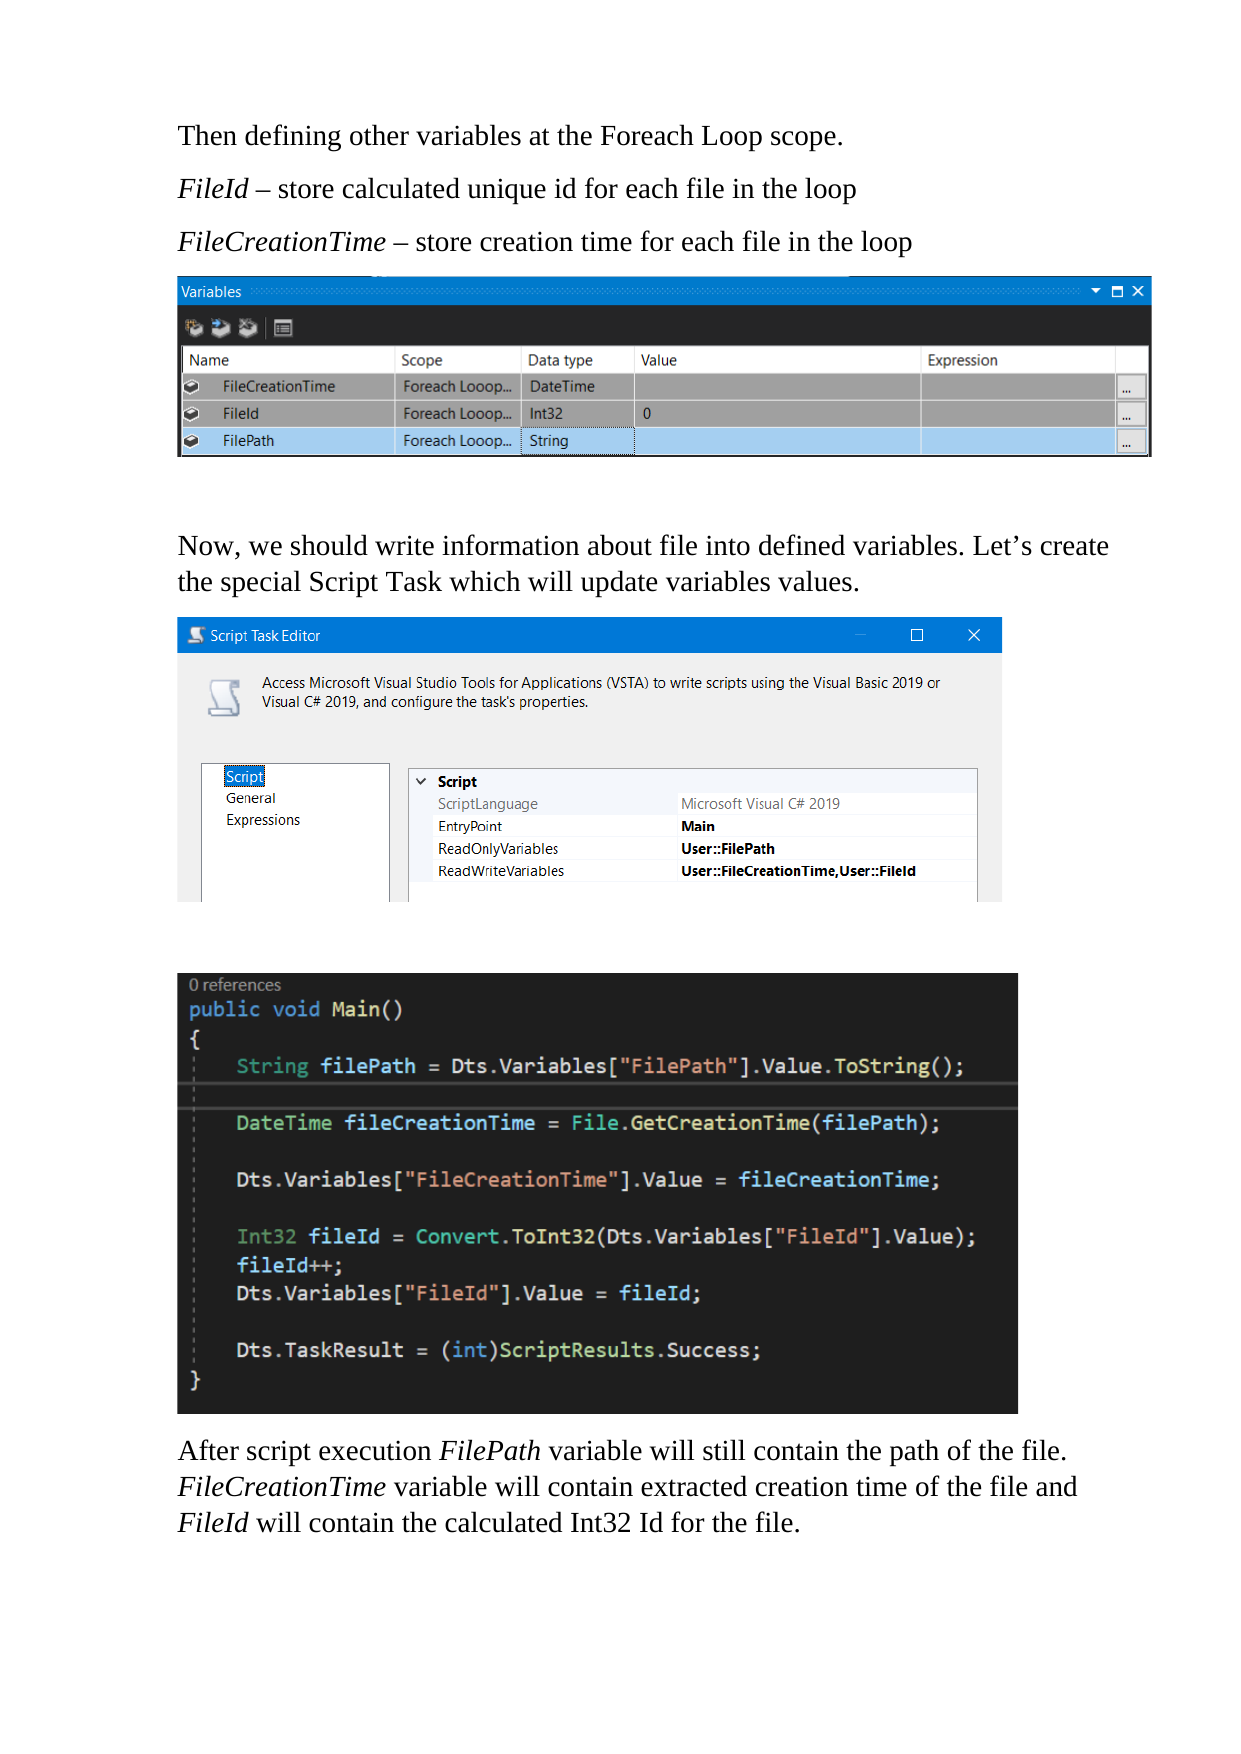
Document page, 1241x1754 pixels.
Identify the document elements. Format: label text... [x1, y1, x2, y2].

picture [177, 276, 1152, 457]
text Now, we should write information about file into defined variables. Let’s create the special Script Task which will update variables values. [177, 528, 1152, 598]
text After script execution FilePath variable will still contain the path of the file. FileCreationTime variable will contain extracted creation time of the file and FileId will contain the calculated Int32 Id for the file. [177, 1433, 1152, 1538]
picture [177, 617, 1003, 902]
text FileId – store calculated unique id for each file in the loop [177, 171, 1152, 204]
text FileCreationTime – store creation time for each file in the loop [177, 224, 1152, 257]
text Then defining other variables at the Foreach Loop scope. [177, 118, 1152, 152]
picture [177, 973, 1019, 1414]
